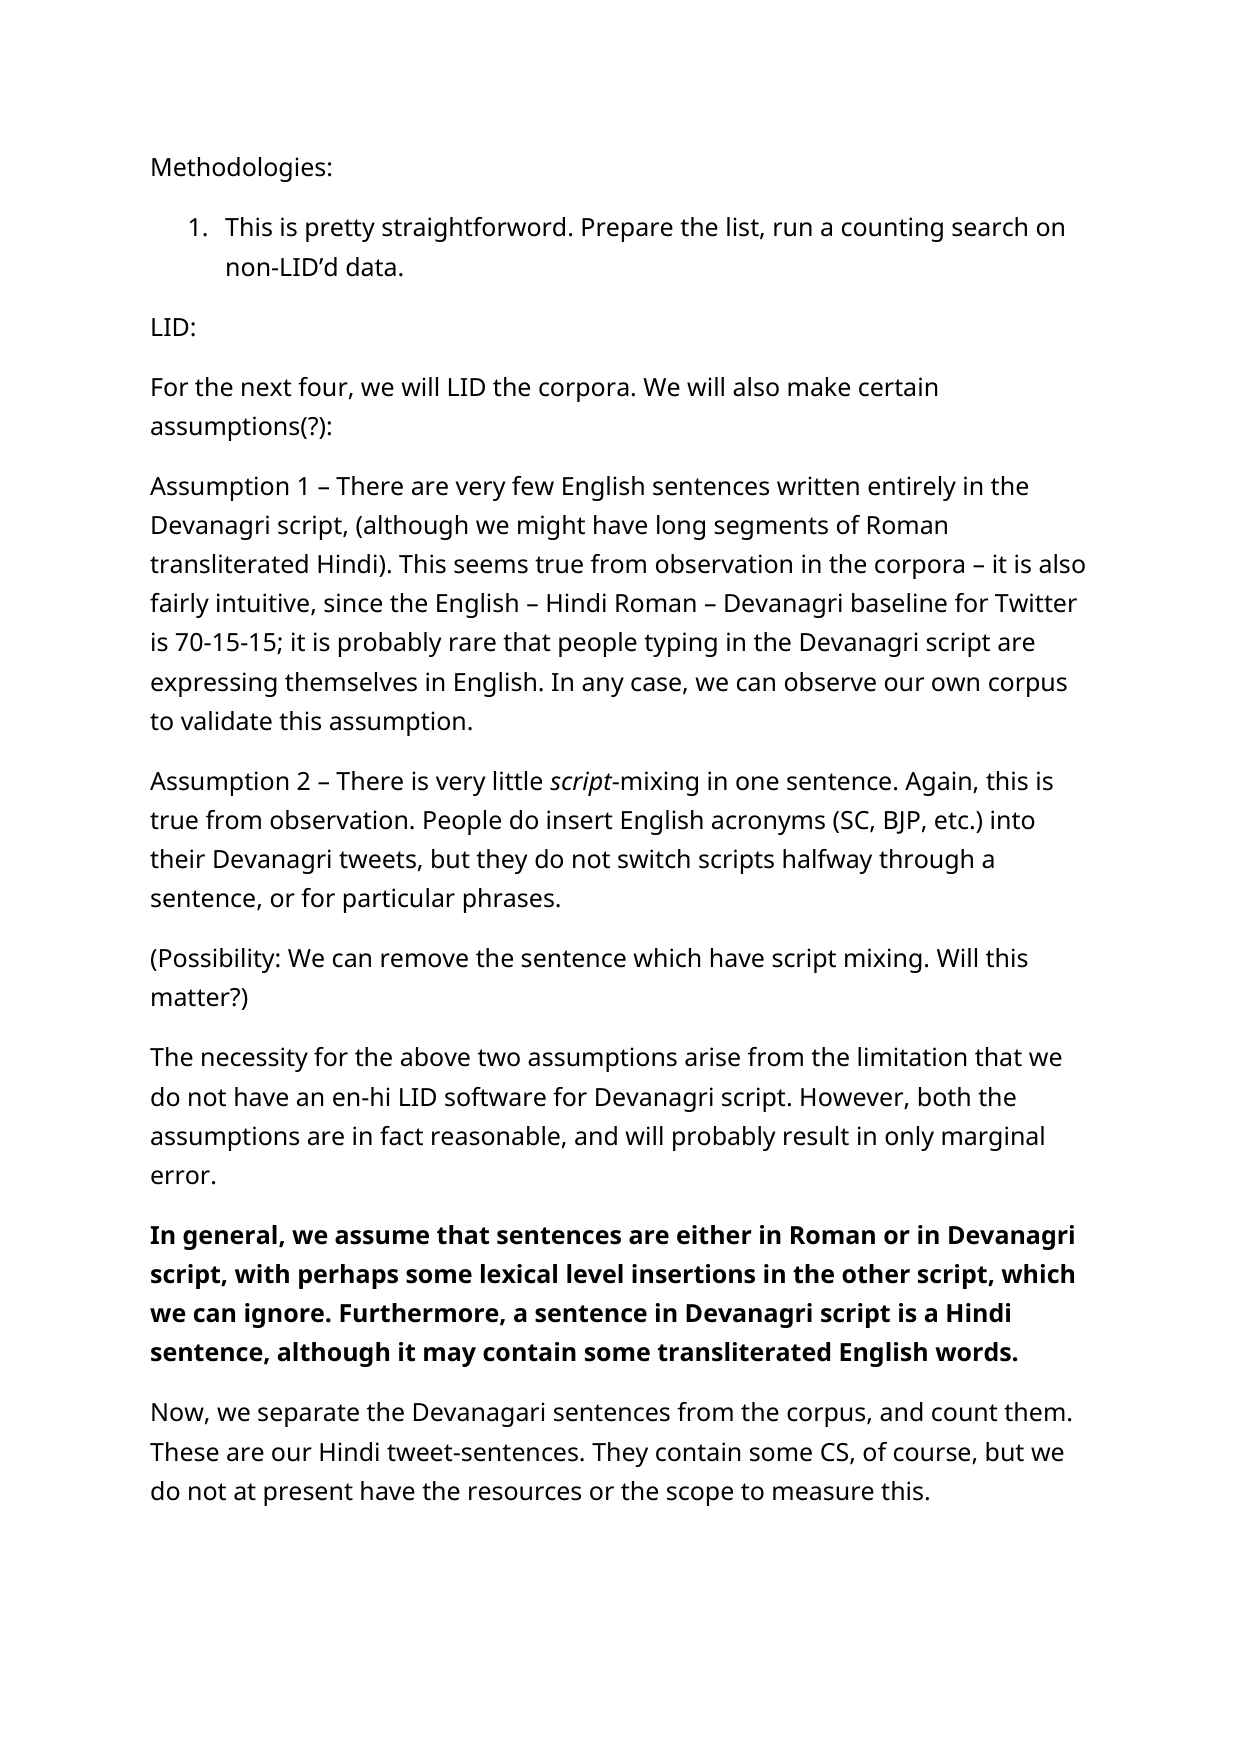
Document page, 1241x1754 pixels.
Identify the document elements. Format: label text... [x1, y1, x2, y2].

text (Possibility: We can remove the sentence which have script mixing. Will this matter?) [150, 941, 1090, 1014]
text In general, we assume that sentences are either in Roman or in Devanagri script, with perhaps some lexical level insertions in the other script, which we can ignore. Furthermore, a sentence in Devanagri script is a Hindi sentence, although it may contain some transliterated English words. [150, 1217, 1090, 1369]
list This is pretty straightforword. Prepare the list, run a counting search on non-LID’d data. [187, 210, 1090, 283]
text For the next four, we will LID the corpora. We will also make certain assumptions(?): [150, 369, 1090, 442]
text Assumption 1 – There are very few English sentences written entirely in the Devanagri script, (although we might have long segments of Roman transliterated Hindi). This seems true from observation in the corpora – it is also fairly intuitive, since the English – Hindi Roman – Devanagri baseline for Twitter is 70-15-15; it is probably rare that people typing in the Devanagri script are expressing themselves in English. In any case, we can observe our own corpus to validate this assumption. [150, 468, 1090, 737]
text LID: [150, 309, 1090, 343]
text Now, we separate the Devanagari sentences from the corpus, and count them. These are our Hindi tweet-sentences. They contain some CS, of course, but we do not at present have the resources or the scope to measure this. [150, 1395, 1090, 1507]
text Assumption 2 – There is very little script-mixing in one sentence. Again, this is true from observation. People do insert English acronyms (SC, BJP, etc.) into their Devanagri tweets, but they do not switch scripts halfway through a sentence, or for particular phrases. [150, 763, 1090, 915]
text The necessity for the above two assumptions arise from the limitation that we do not have an en-hi LID software for Devanagri script. However, both the assumptions are in fact reasonable, and will probably result in only marginal error. [150, 1040, 1090, 1192]
text Methodologies: [150, 150, 1090, 184]
